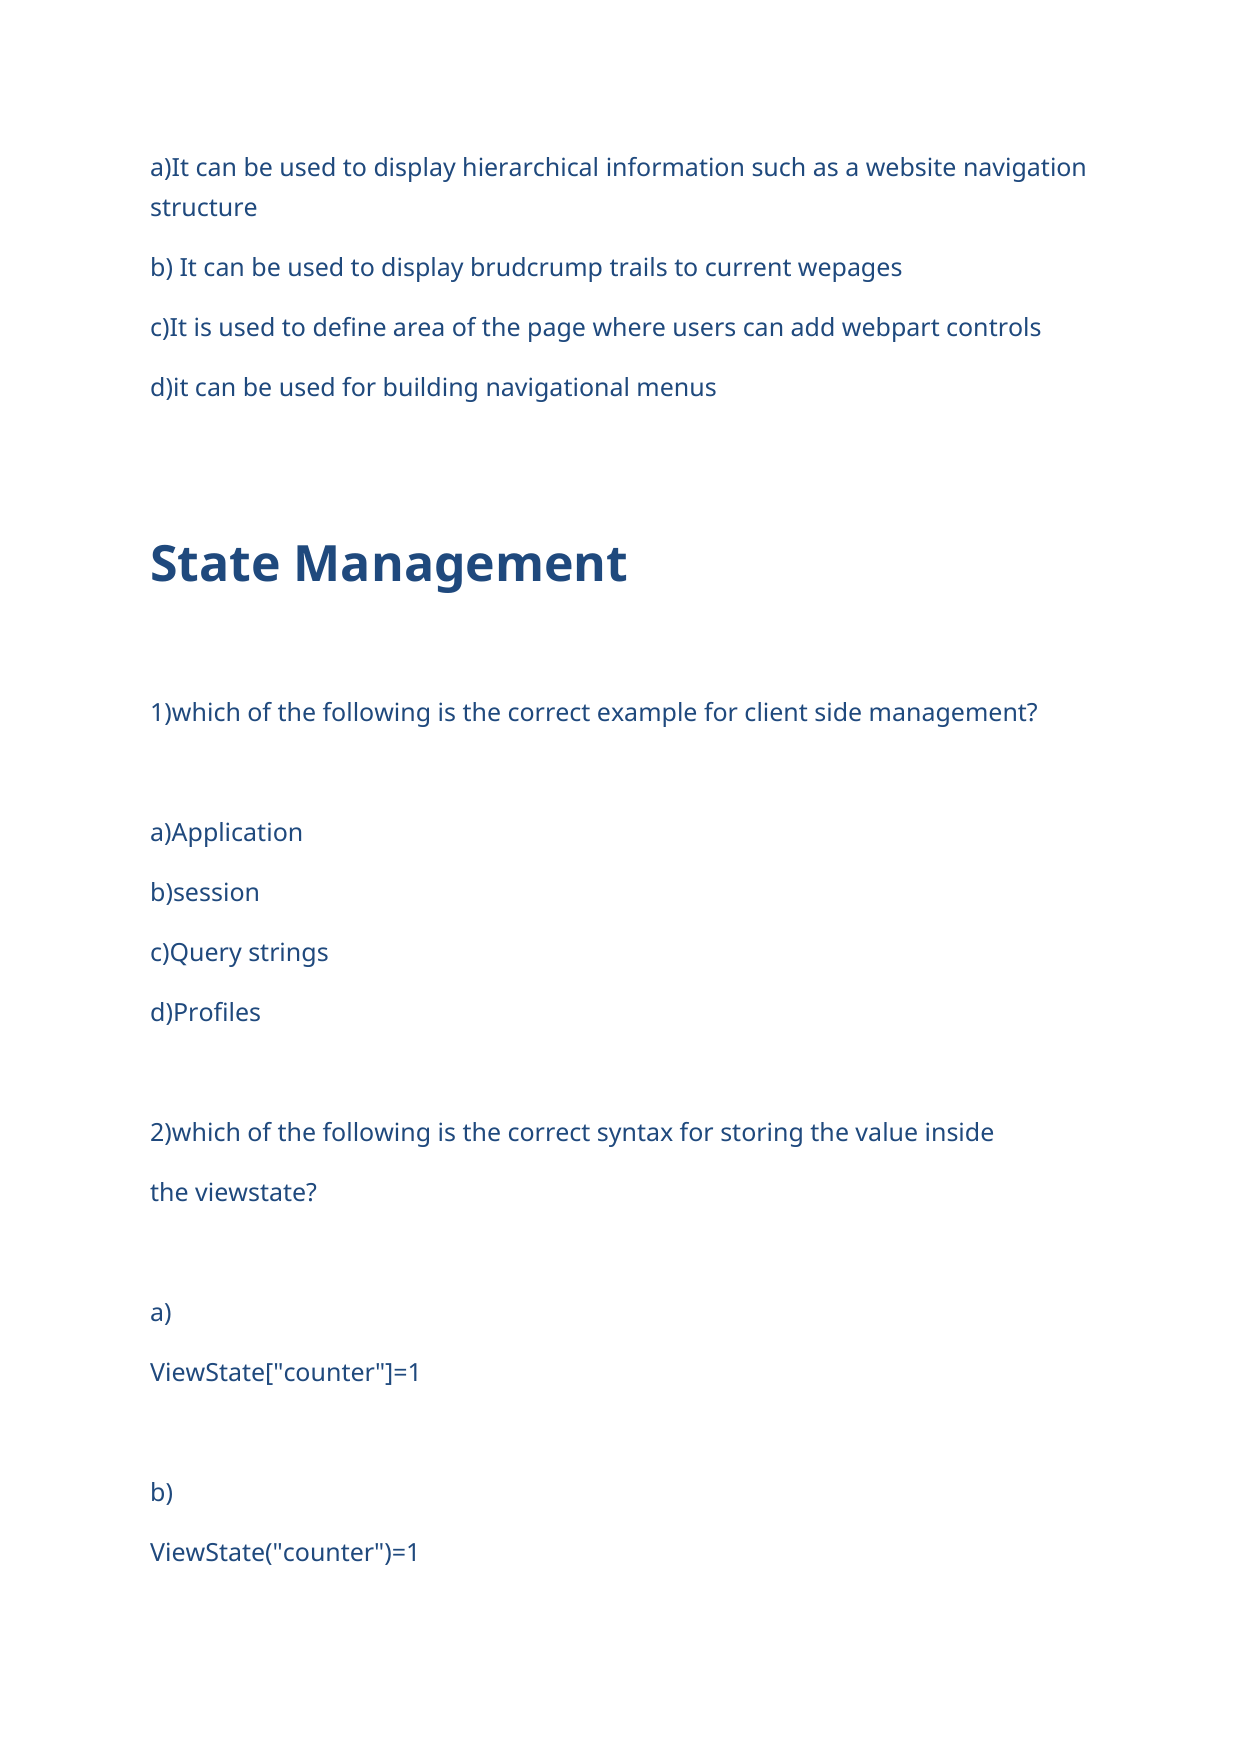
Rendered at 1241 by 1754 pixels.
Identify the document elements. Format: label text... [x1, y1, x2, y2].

text State Management [150, 528, 1090, 596]
text c)It is used to define area of the page where users can add webpart controls [150, 309, 1090, 343]
text d)Profiles [150, 995, 1090, 1029]
text ViewState("counter")=1 [150, 1535, 1090, 1569]
text b) It can be used to display brudcrump trails to current wepages [150, 249, 1090, 283]
text a)Application [150, 815, 1090, 849]
text a) [150, 1295, 1090, 1329]
text 2)which of the following is the correct syntax for storing the value inside [150, 1115, 1090, 1149]
text d)it can be used for building navigational menus [150, 369, 1090, 403]
text b)session [150, 875, 1090, 909]
text 1)which of the following is the correct example for client side management? [150, 695, 1090, 729]
text c)Query strings [150, 935, 1090, 969]
text the viewstate? [150, 1175, 1090, 1209]
text a)It can be used to display hierarchical information such as a website navigation structure [150, 150, 1090, 223]
text ViewState["counter"]=1 [150, 1355, 1090, 1389]
text b) [150, 1475, 1090, 1509]
